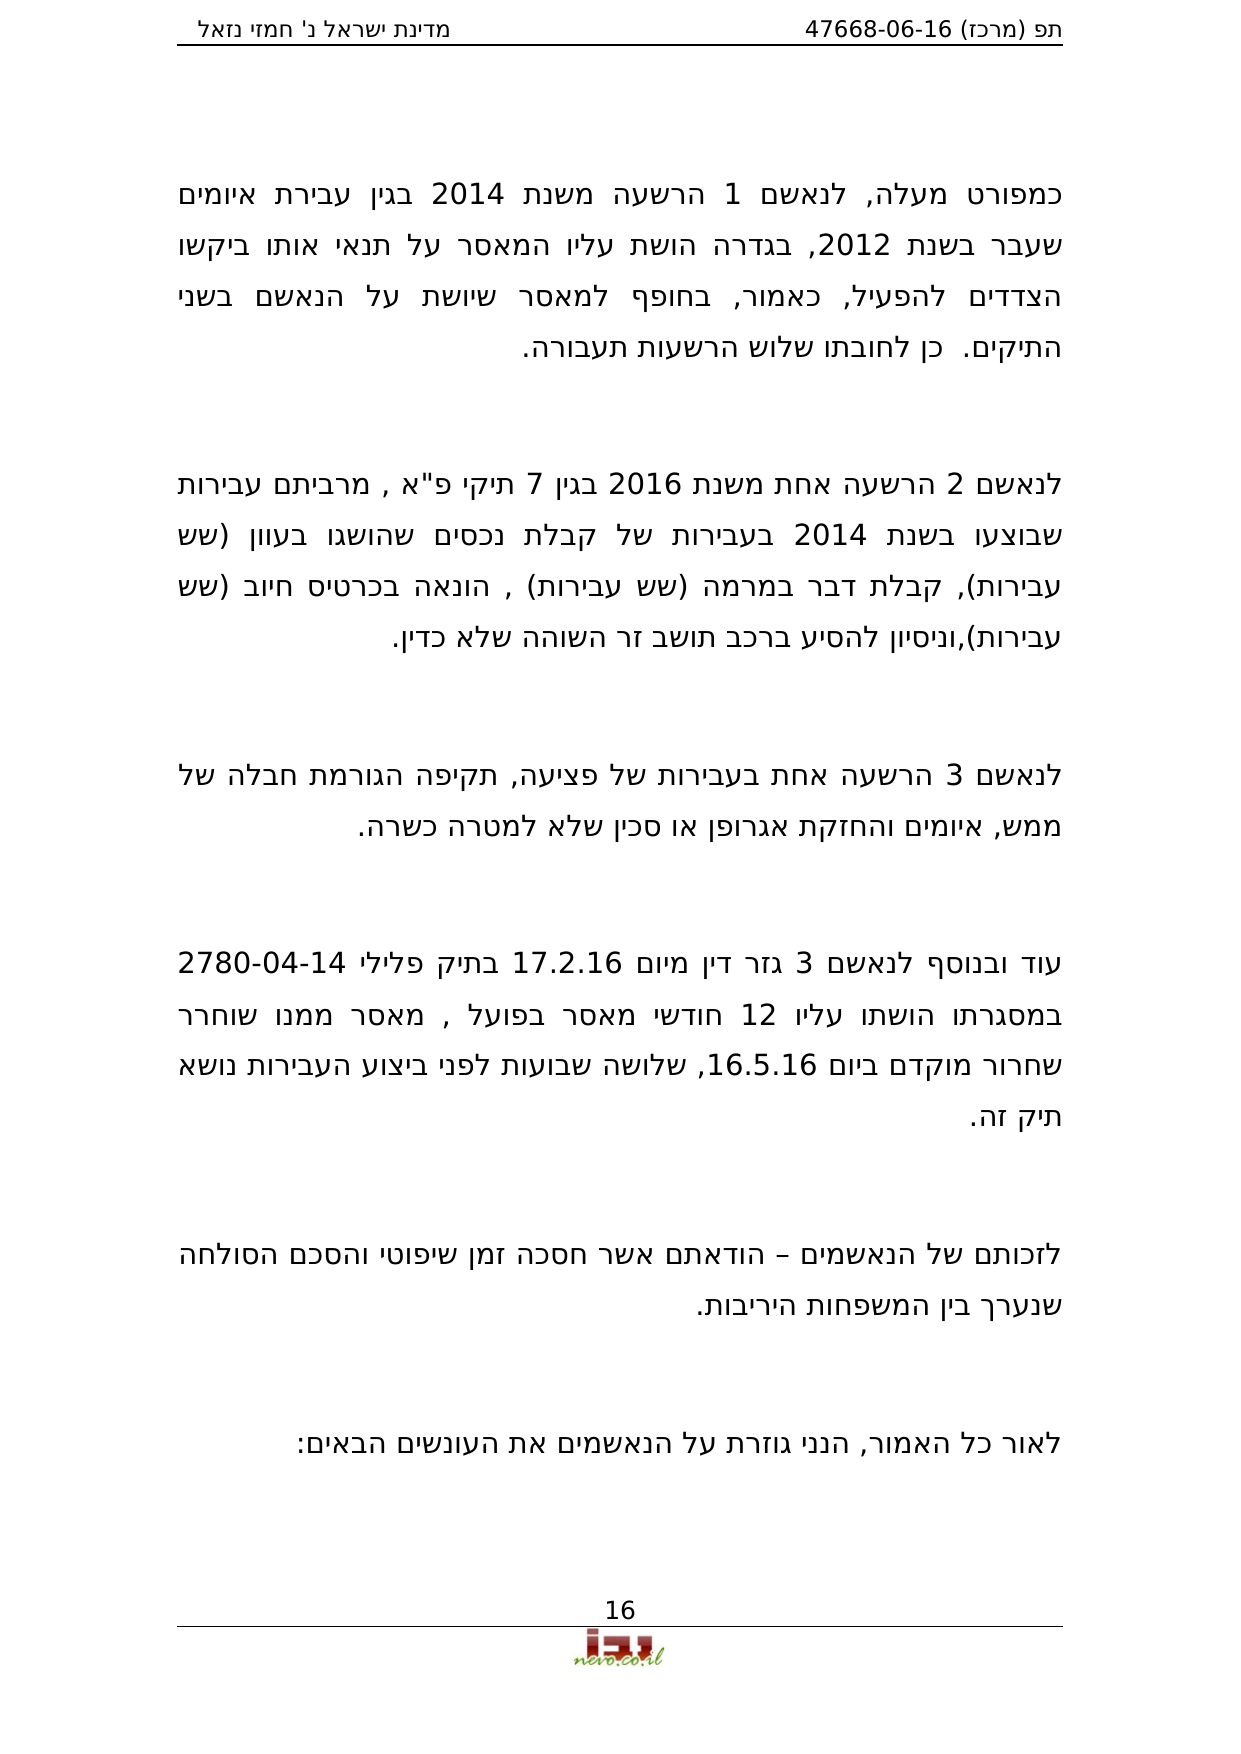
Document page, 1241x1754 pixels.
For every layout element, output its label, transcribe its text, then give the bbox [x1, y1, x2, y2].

text לנאשם 2 הרשעה אחת משנת 2016 בגין 7 תיקי פ"א , מרביתם עבירות שבוצעו בשנת 2014 בעבירות של קבלת נכסים שהושגו בעוון (שש עבירות), קבלת דבר במרמה (שש עבירות) , הונאה בכרטיס חיוב (שש עבירות),וניסיון להסיע ברכב תושב זר השוהה שלא כדין. [177, 468, 1063, 654]
text לנאשם 3 הרשעה אחת בעבירות של פציעה, תקיפה הגורמת חבלה של ממש, איומים והחזקת אגרופן או סכין שלא למטרה כשרה. [177, 758, 1063, 843]
text לזכותם של הנאשמים – הודאתם אשר חסכה זמן שיפוטי והסכם הסולחה שנערך בין המשפחות היריבות. [177, 1237, 1063, 1322]
text כמפורט מעלה, לנאשם 1 הרשעה משנת 2014 בגין עבירת איומים שעבר בשנת 2012, בגדרה הושת עליו המאסר על תנאי אותו ביקשו הצדדים להפעיל, כאמור, בחופף למאסר שיושת על הנאשם בשני התיקים. כן לחובתו שלוש הרשעות תעבורה. [177, 177, 1063, 364]
picture [574, 1628, 666, 1667]
text עוד ובנוסף לנאשם 3 גזר דין מיום 17.2.16 בתיק פלילי 2780-04-14 במסגרתו הושתו עליו 12 חודשי מאסר בפועל , מאסר ממנו שוחרר שחרור מוקדם ביום 16.5.16, שלושה שבועות לפני ביצוע העבירות נושא תיק זה. [177, 947, 1063, 1134]
text לאור כל האמור, הנני גוזרת על הנאשמים את העונשים הבאים: [177, 1426, 1063, 1460]
